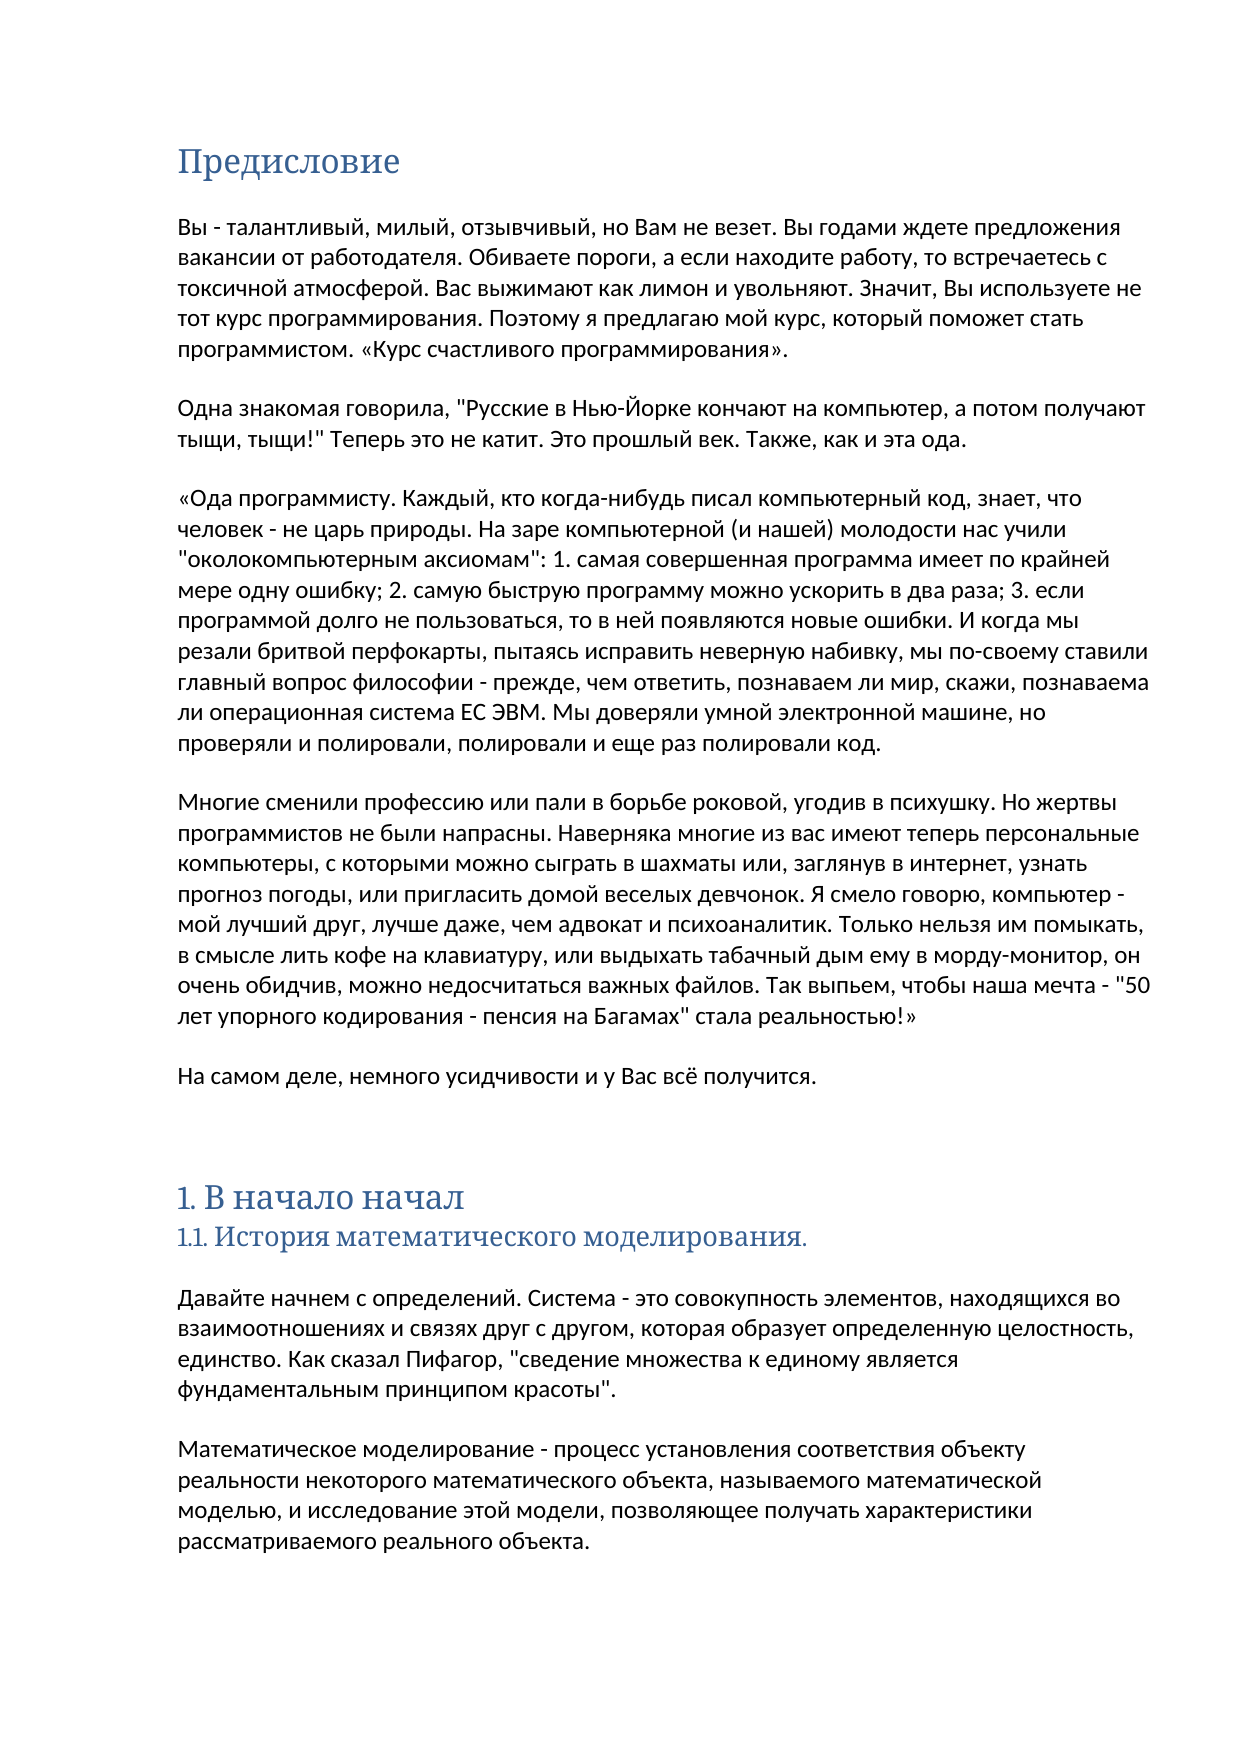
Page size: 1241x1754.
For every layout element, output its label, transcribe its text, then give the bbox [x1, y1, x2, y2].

text Математическое моделирование - процесс установления соответствия объекту реальности некоторого математического объекта, называемого математической моделью, и исследование этой модели, позволяющее получать характеристики рассматриваемого реального объекта. [177, 1433, 1152, 1555]
text Многие сменили профессию или пали в борьбе роковой, угодив в психушку. Но жертвы программистов не были напрасны. Наверняка многие из вас имеют теперь персональные компьютеры, с которыми можно сыграть в шахматы или, заглянув в интернет, узнать прогноз погоды, или пригласить домой веселых девчонок. Я смело говорю, компьютер - мой лучший друг, лучше даже, чем адвокат и психоаналитик. Только нельзя им помыкать, в смысле лить кофе на клавиатуру, или выдыхать табачный дым ему в морду-монитор, он очень обидчив, можно недосчитаться важных файлов. Так выпьем, чтобы наша мечта - "50 лет упорного кодирования - пенсия на Багамах" стала реальностью!» [177, 786, 1152, 1031]
text Давайте начнем с определений. Система - это совокупность элементов, находящихся во взаимоотношениях и связях друг с другом, которая образует определенную целостность, единство. Как сказал Пифагор, "сведение множества к единому является фундаментальным принципом красоты". [177, 1282, 1152, 1404]
text «Ода программисту. Каждый, кто когда-нибудь писал компьютерный код, знает, что человек - не царь природы. На заре компьютерной (и нашей) молодости нас учили "околокомпьютерным аксиомам": 1. самая совершенная программа имеет по крайней мере одну ошибку; 2. самую быструю программу можно ускорить в два раза; 3. если программой долго не пользоваться, то в ней появляются новые ошибки. И когда мы резали бритвой перфокарты, пытаясь исправить неверную набивку, мы по-своему ставили главный вопрос философии - прежде, чем ответить, познаваем ли мир, скажи, познаваема ли операционная система ЕС ЭВМ. Мы доверяли умной электронной машине, но проверяли и полировали, полировали и еще раз полировали код. [177, 483, 1152, 757]
subtitle 1.1. История математического моделирования. [177, 1222, 1152, 1253]
text Одна знакомая говорила, "Русские в Нью-Йорке кончают на компьютер, а потом получают тыщи, тыщи!" Теперь это не катит. Это прошлый век. Также, как и эта ода. [177, 392, 1152, 453]
text На самом деле, немного усидчивости и у Вас всё получится. [177, 1060, 1152, 1090]
text Вы - талантливый, милый, отзывчивый, но Вам не везет. Вы годами ждете предложения вакансии от работодателя. Обиваете пороги, а если находите работу, то встречаетесь с токсичной атмосферой. Вас выжимают как лимон и увольняют. Значит, Вы используете не тот курс программирования. Поэтому я предлагаю мой курс, который поможет стать программистом. «Курс счастливого программирования». [177, 211, 1152, 363]
subtitle Предисловие [177, 143, 1152, 181]
subtitle 1. В начало начал [177, 1179, 1152, 1217]
